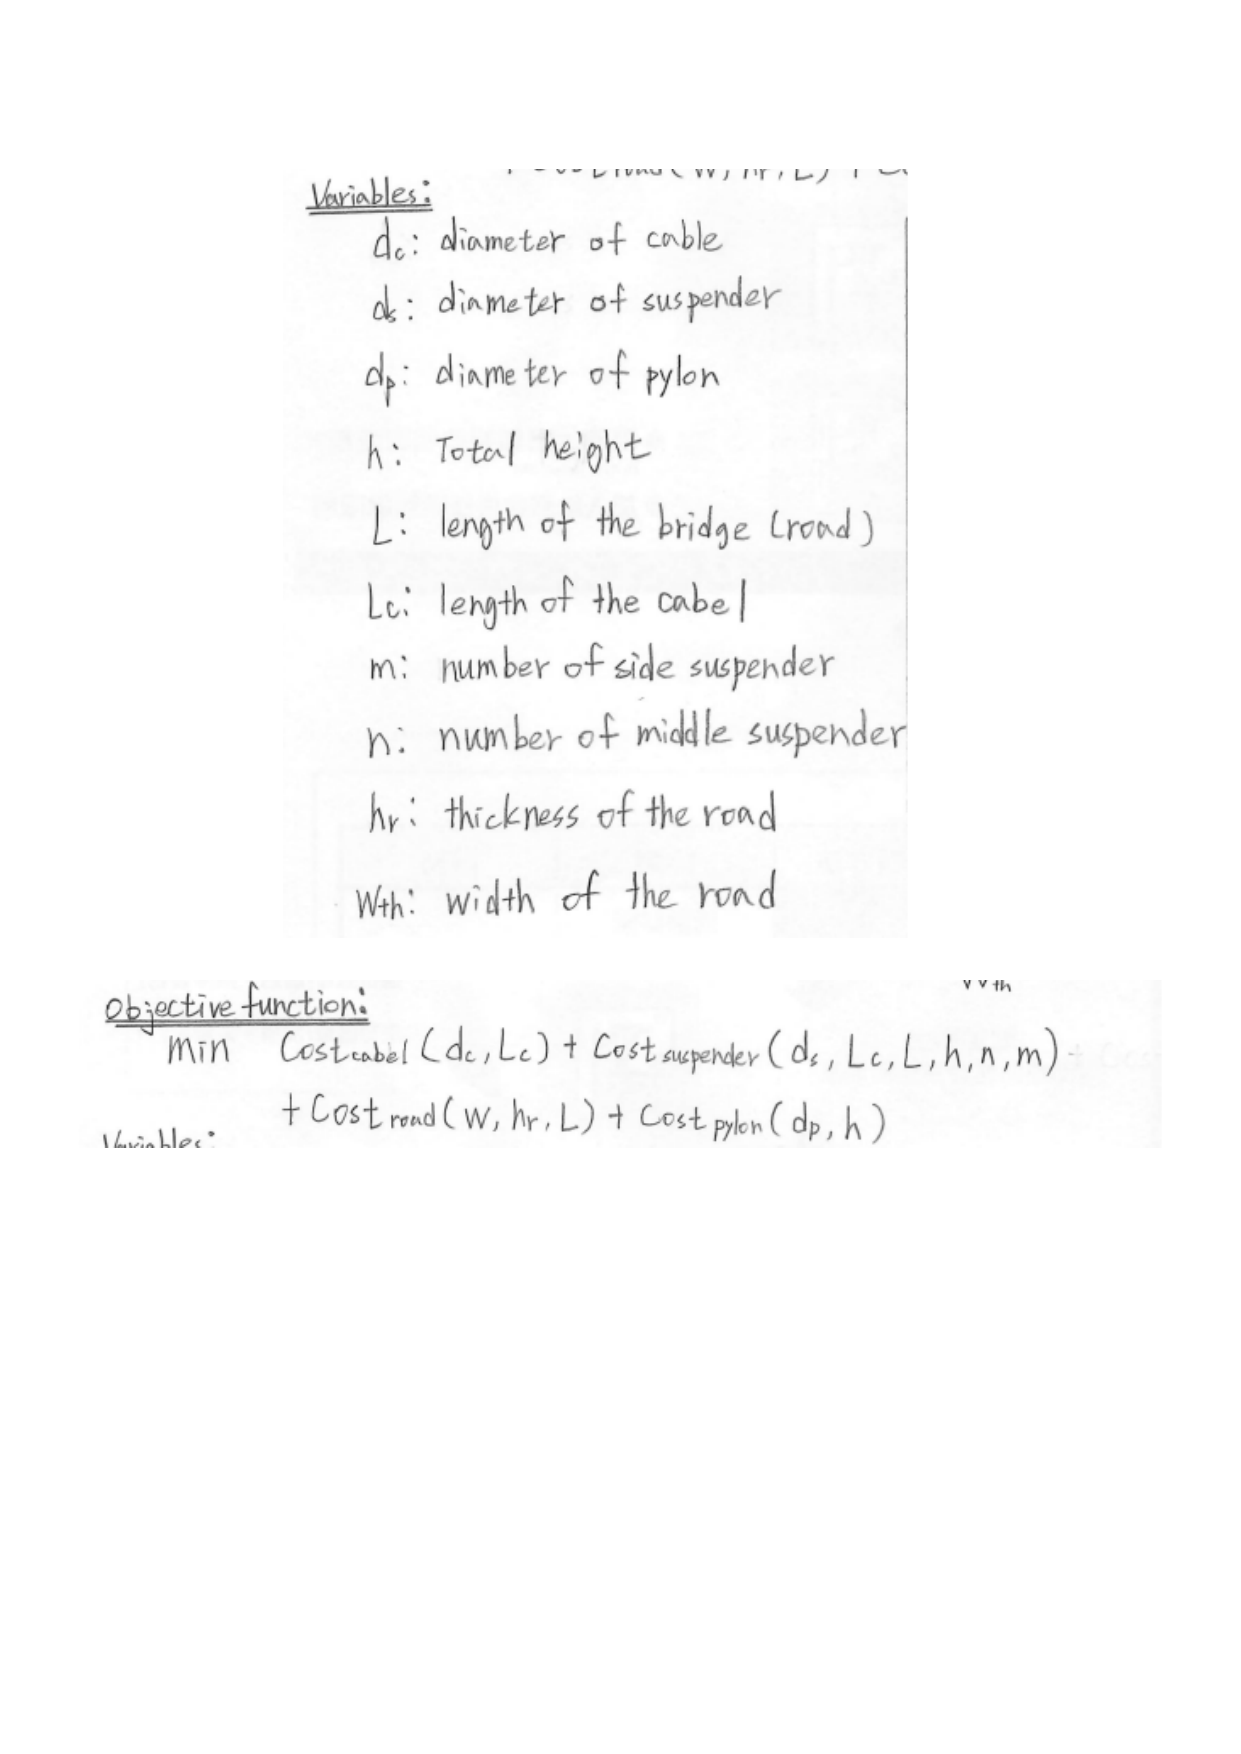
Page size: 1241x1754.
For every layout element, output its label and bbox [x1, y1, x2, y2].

picture [282, 169, 908, 938]
picture [78, 980, 1162, 1148]
